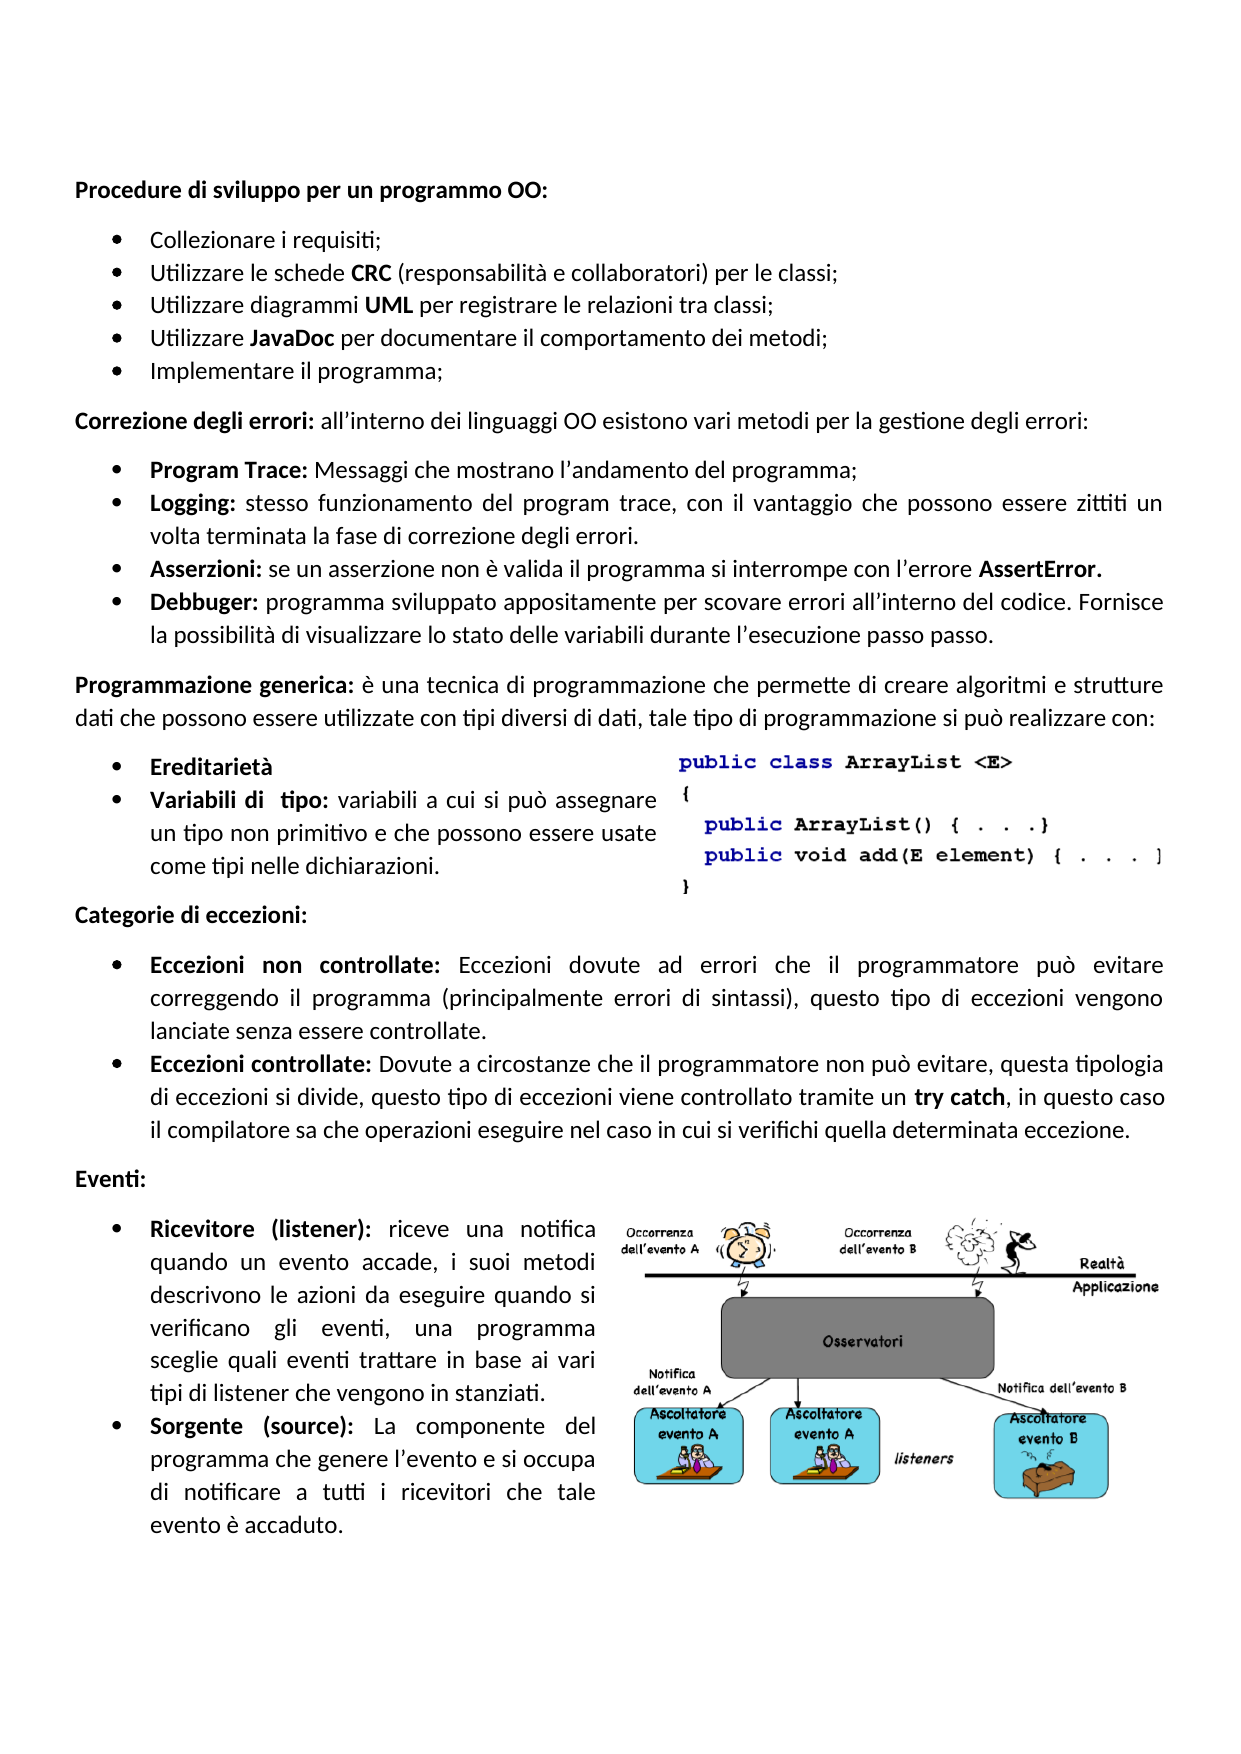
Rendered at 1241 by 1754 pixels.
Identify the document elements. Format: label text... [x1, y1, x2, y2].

text Eventi: [75, 1163, 1165, 1194]
list Utilizzare JavaDoc per documentare il comportamento dei metodi; [112, 322, 1165, 353]
list Ereditarietà [112, 751, 1165, 782]
list Logging: stesso funzionamento del program trace, con il vantaggio che possono essere zittiti un volta terminata la fase di correzione degli errori. [112, 487, 1165, 551]
text Procedure di sviluppo per un programmo OO: [75, 174, 1165, 205]
list Eccezioni controllate: Dovute a circostanze che il programmatore non può evitare, questa tipologia di eccezioni si divide, questo tipo di eccezioni viene controllato tramite un try catch, in questo caso il compilatore sa che operazioni eseguire nel caso in cui si verifichi quella determinata eccezione. [112, 1048, 1165, 1144]
list Eccezioni non controllate: Eccezioni dovute ad errori che il programmatore può evitare correggendo il programma (principalmente errori di sintassi), questo tipo di eccezioni vengono lanciate senza essere controllate. [112, 949, 1165, 1046]
text Programmazione generica: è una tecnica di programmazione che permette di creare algoritmi e strutture dati che possono essere utilizzate con tipi diversi di dati, tale tipo di programmazione si può realizzare con: [75, 669, 1165, 732]
text Categorie di eccezioni: [75, 899, 1165, 930]
list Implementare il programma; [112, 355, 1165, 386]
list Collezionare i requisiti; [112, 224, 1165, 254]
list Utilizzare le schede CRC (responsabilità e collaboratori) per le classi; [112, 257, 1165, 287]
list Debbuger: programma sviluppato appositamente per scovare errori all’interno del codice. Fornisce la possibilità di visualizzare lo stato delle variabili durante l’esecuzione passo passo. [112, 586, 1165, 650]
list Sorgente (source): La componente del programma che genere l’evento e si occupa di notificare a tutti i ricevitori che tale evento è accaduto. [112, 1410, 1165, 1540]
picture [614, 1214, 1162, 1502]
text Correzione degli errori: all’interno dei linguaggi OO esistono vari metodi per la gestione degli errori: [75, 405, 1165, 436]
list Program Trace: Messaggi che mostrano l’andamento del programma; [112, 454, 1165, 485]
list Ricevitore (listener): riceve una notifica quando un evento accade, i suoi metodi descrivono le azioni da eseguire quando si verificano gli eventi, una programma sceglie quali eventi trattare in base ai vari tipi di listener che vengono in stanziati. [112, 1213, 1165, 1408]
list Asserzioni: se un asserzione non è valida il programma si interrompe con l’errore AssertError. [112, 553, 1165, 584]
list Utilizzare diagrammi UML per registrare le relazioni tra classi; [112, 289, 1165, 320]
list Variabili di tipo: variabili a cui si può assegnare un tipo non primitivo e che possono essere usate come tipi nelle dichiarazioni. [112, 784, 676, 881]
picture [676, 752, 1160, 894]
